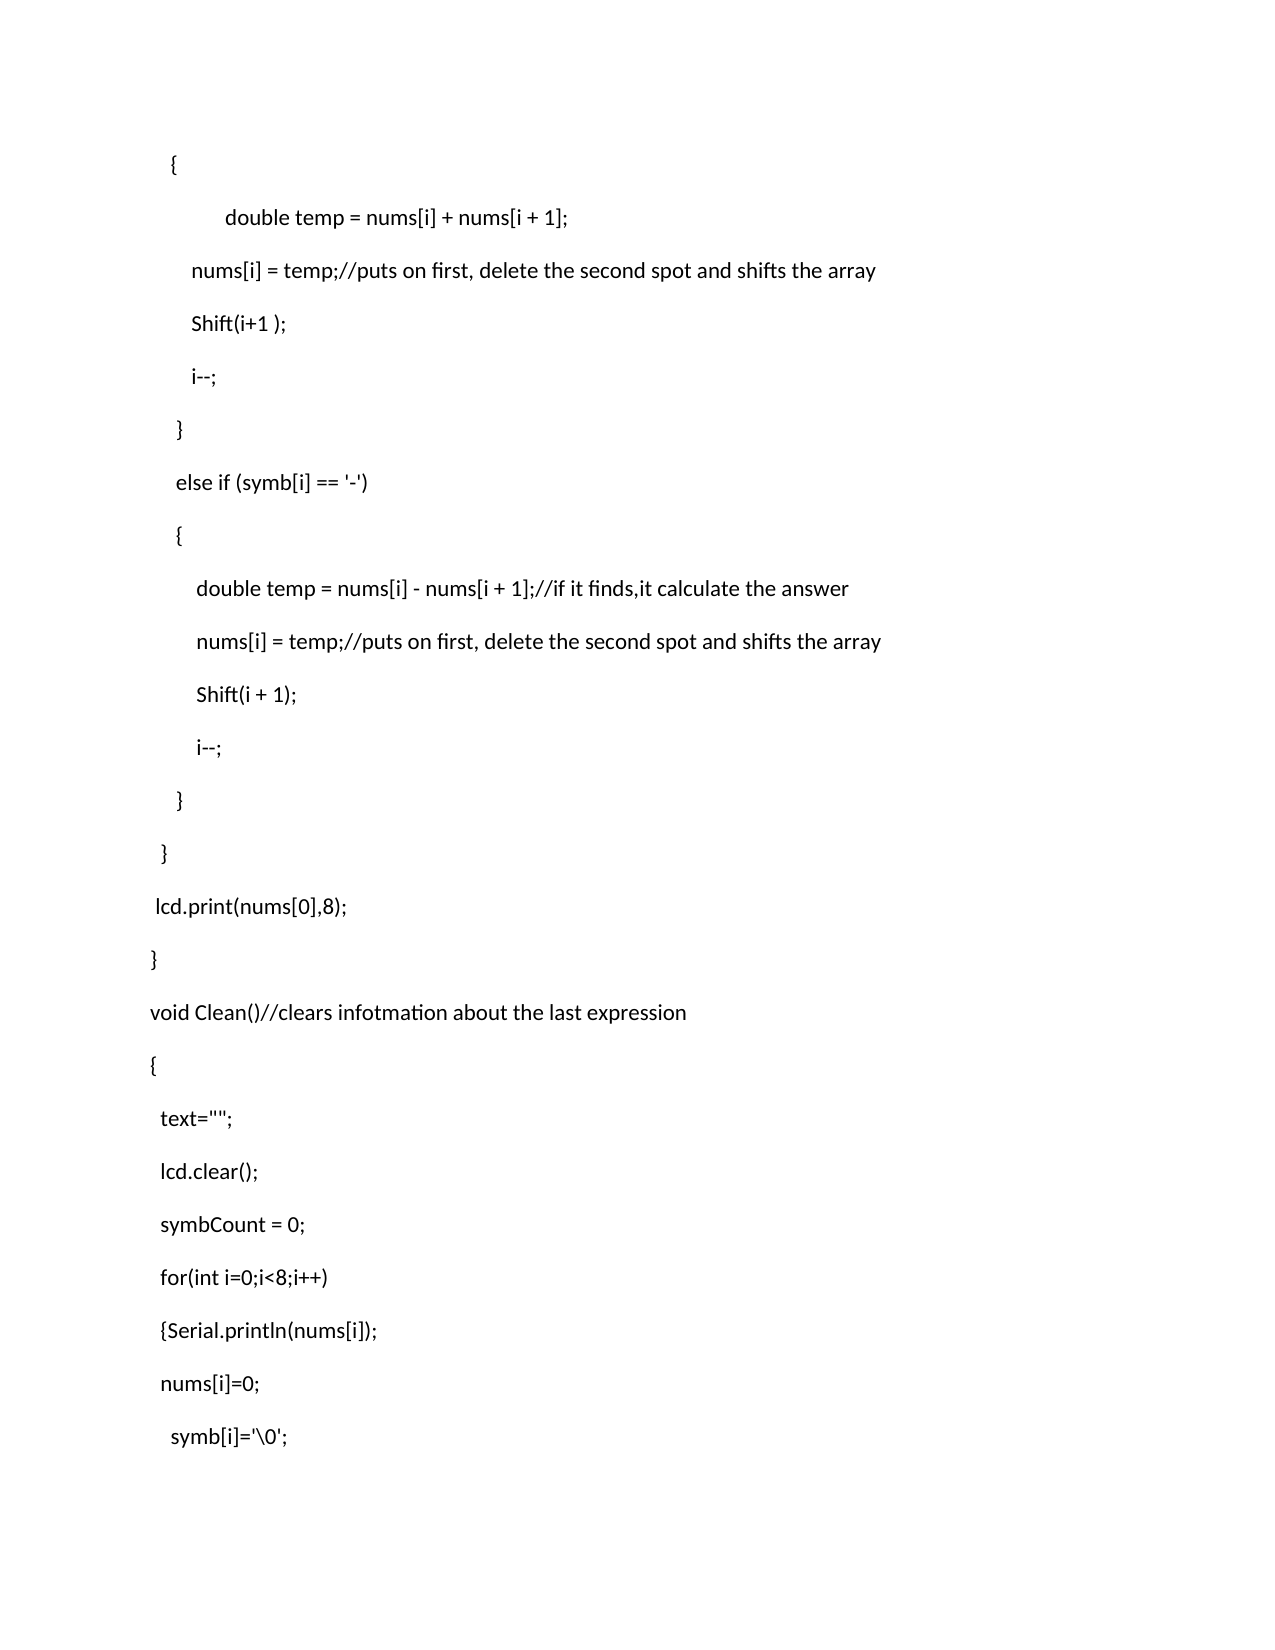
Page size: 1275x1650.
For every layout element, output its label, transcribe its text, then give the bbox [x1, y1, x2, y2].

text {Serial.println(nums[i]); [150, 1316, 1125, 1344]
text Shift(i+1 ); [150, 309, 1125, 337]
text double temp = nums[i] + nums[i + 1]; [150, 203, 1125, 231]
text symbCount = 0; [150, 1210, 1125, 1238]
text lcd.print(nums[0],8); [150, 892, 1125, 920]
text } [150, 415, 1125, 443]
text nums[i] = temp;//puts on first, delete the second spot and shifts the array [150, 627, 1125, 655]
text { [150, 1051, 1125, 1079]
text else if (symb[i] == '-') [150, 468, 1125, 496]
text i--; [150, 362, 1125, 390]
text double temp = nums[i] - nums[i + 1];//if it finds,it calculate the answer [150, 574, 1125, 602]
text } [150, 839, 1125, 867]
text symb[i]='\0'; [150, 1422, 1125, 1451]
text Shift(i + 1); [150, 680, 1125, 708]
text text=""; [150, 1104, 1125, 1132]
text nums[i] = temp;//puts on first, delete the second spot and shifts the array [150, 256, 1125, 284]
text for(int i=0;i<8;i++) [150, 1263, 1125, 1291]
text void Clean()//clears infotmation about the last expression [150, 998, 1125, 1026]
text { [150, 150, 1125, 178]
text lcd.clear(); [150, 1157, 1125, 1185]
text i--; [150, 733, 1125, 761]
text { [150, 521, 1125, 549]
text nums[i]=0; [150, 1369, 1125, 1397]
text } [150, 945, 1125, 973]
text } [150, 786, 1125, 814]
